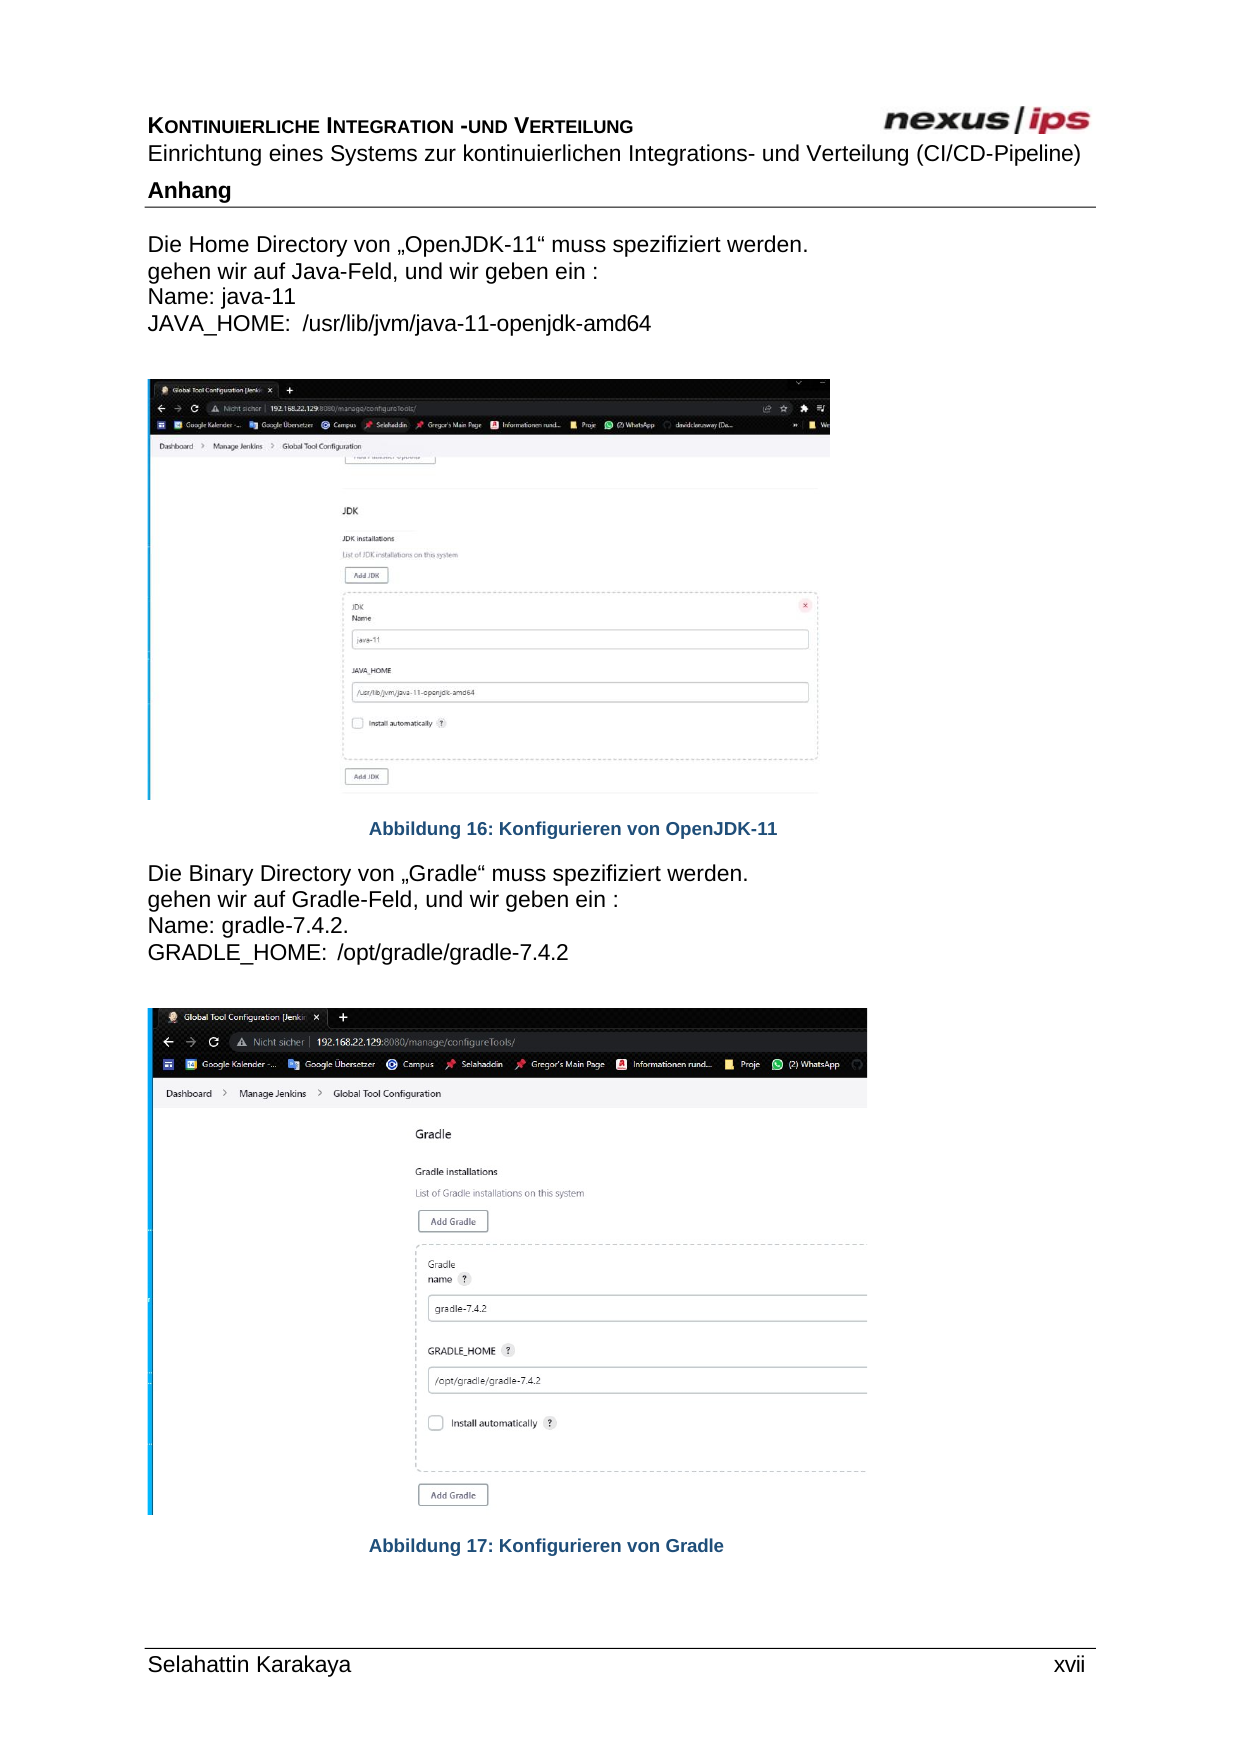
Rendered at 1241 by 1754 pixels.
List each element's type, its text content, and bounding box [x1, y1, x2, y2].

text Die Home Directory von „OpenJDK-11“ muss spezifiziert werden. gehen wir auf Java-Feld, und wir geben ein : [147, 231, 866, 284]
picture [147, 1008, 868, 1515]
text Name: java-11 [147, 284, 1115, 310]
text JAVA_HOME: /usr/lib/jvm/java-11-openjdk-amd64 [147, 310, 1115, 336]
picture [880, 106, 1093, 134]
text Abbildung 16: Konfigurieren von OpenJDK-11 [368, 395, 1115, 839]
text Die Binary Directory von „Gradle“ muss spezifiziert werden. gehen wir auf Gradle-Feld, und wir geben ein : [147, 861, 767, 912]
text GRADLE_HOME: /opt/gradle/gradle-7.4.2 [147, 939, 1115, 965]
text Abbildung 17: Konfigurieren von Gradle [368, 1027, 1115, 1557]
text Name: gradle-7.4.2. [147, 912, 1115, 939]
picture [147, 379, 830, 800]
